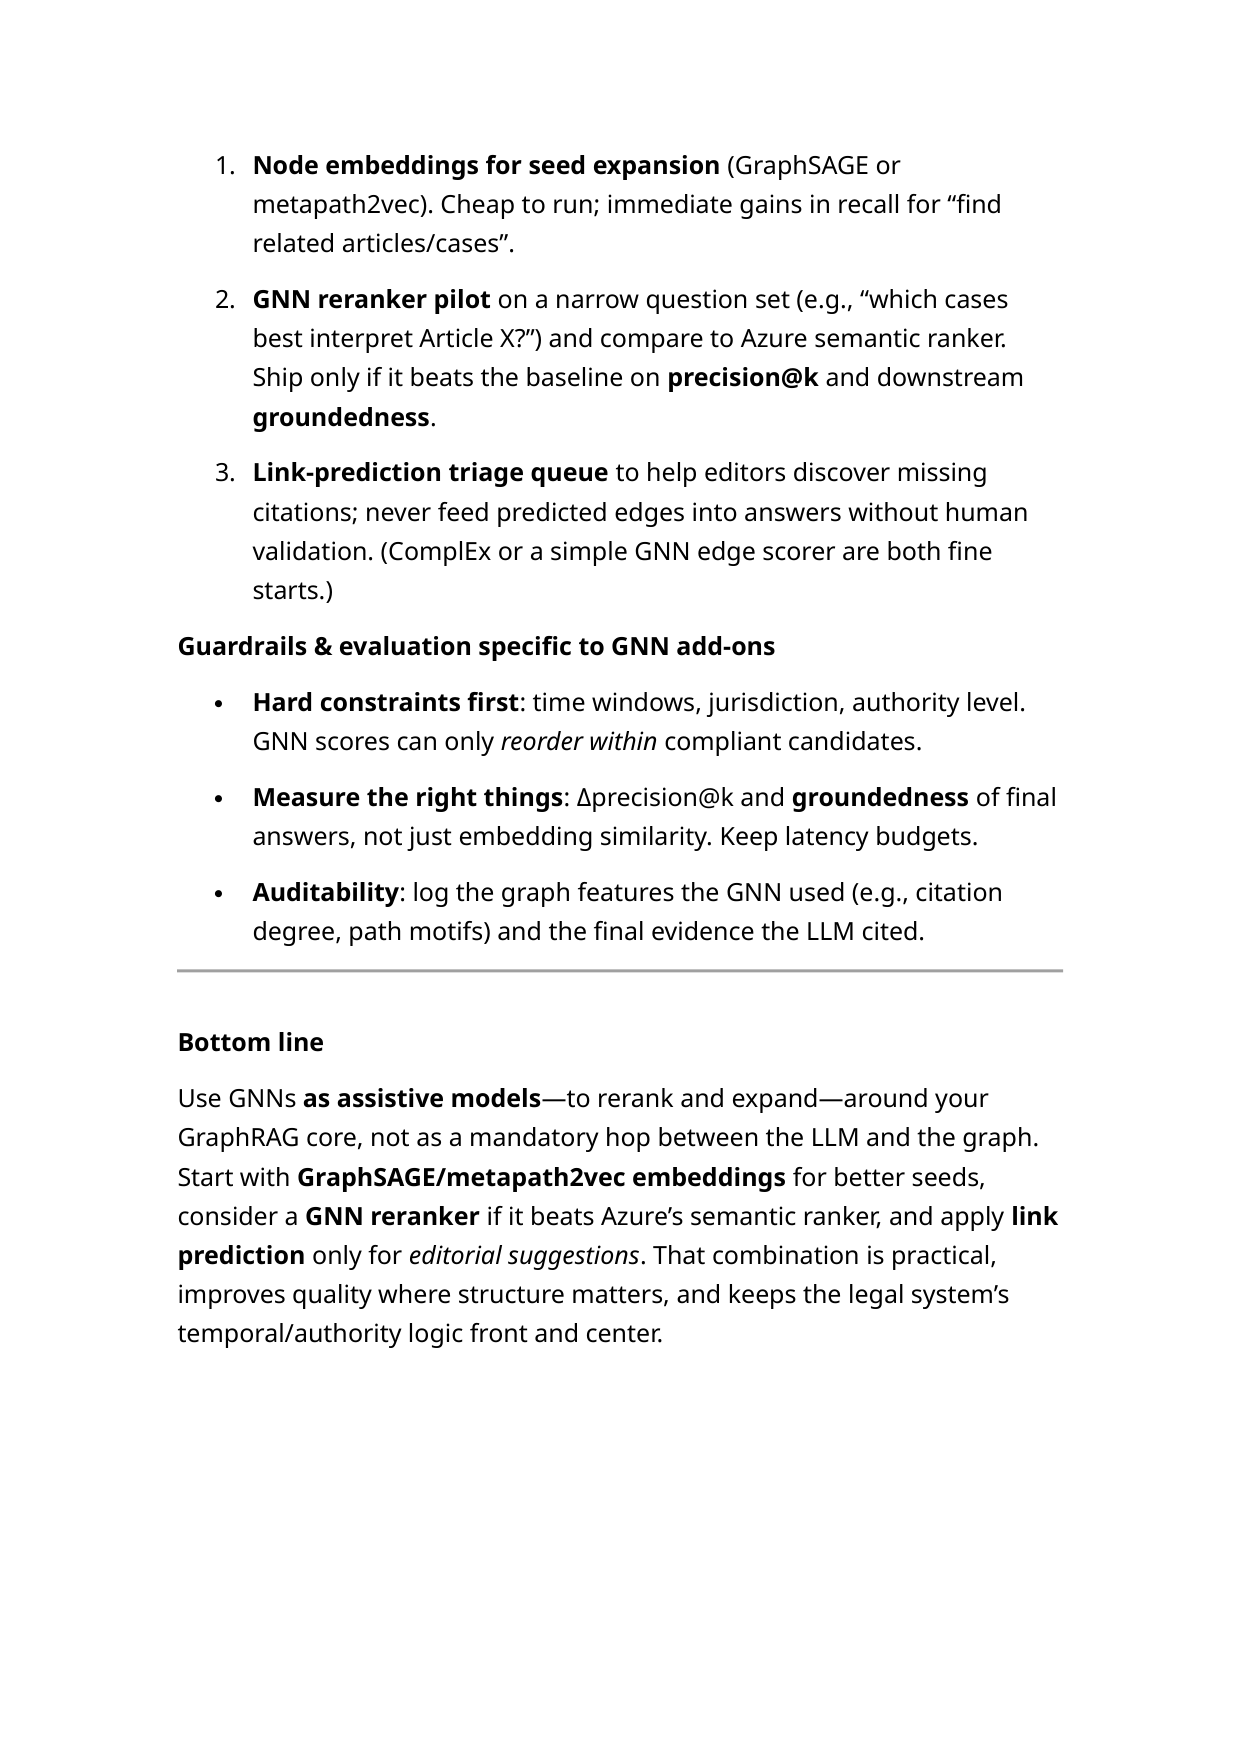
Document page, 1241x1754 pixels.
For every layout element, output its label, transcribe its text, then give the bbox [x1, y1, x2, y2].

list Hard constraints first: time windows, jurisdiction, authority level. GNN scores can only reorder within compliant candidates. [215, 684, 1063, 757]
list Node embeddings for seed expansion (GraphSAGE or metapath2vec). Cheap to run; immediate gains in recall for “find related articles/cases”. [215, 148, 1063, 260]
list Link-prediction triage queue to help editors discover missing citations; never feed predicted edges into answers without human validation. (ComplEx or a simple GNN edge scorer are both fine starts.) [215, 455, 1063, 607]
list GNN reranker pilot on a narrow question set (e.g., “which cases best interpret Article X?”) and compare to Azure semantic ranker. Ship only if it beats the baseline on precision@k and downstream groundedness. [215, 282, 1063, 433]
text Bottom line [177, 1025, 1063, 1059]
list Measure the right things: Δprecision@k and groundedness of final answers, not just embedding similarity. Keep latency budgets. [215, 779, 1063, 852]
list Auditability: log the graph features the GNN used (e.g., citation degree, path motifs) and the final evidence the LLM cited. [215, 874, 1063, 947]
text Guardrails & evaluation specific to GNN add-ons [177, 628, 1063, 662]
text Use GNNs as assistive models—to rerank and expand—around your GraphRAG core, not as a mandatory hop between the LLM and the graph. Start with GraphSAGE/metapath2vec embeddings for better seeds, consider a GNN reranker if it beats Azure’s semantic ranker, and apply link prediction only for editorial suggestions. That combination is practical, improves quality where structure matters, and keeps the legal system’s temporal/authority logic front and center. [177, 1081, 1063, 1350]
